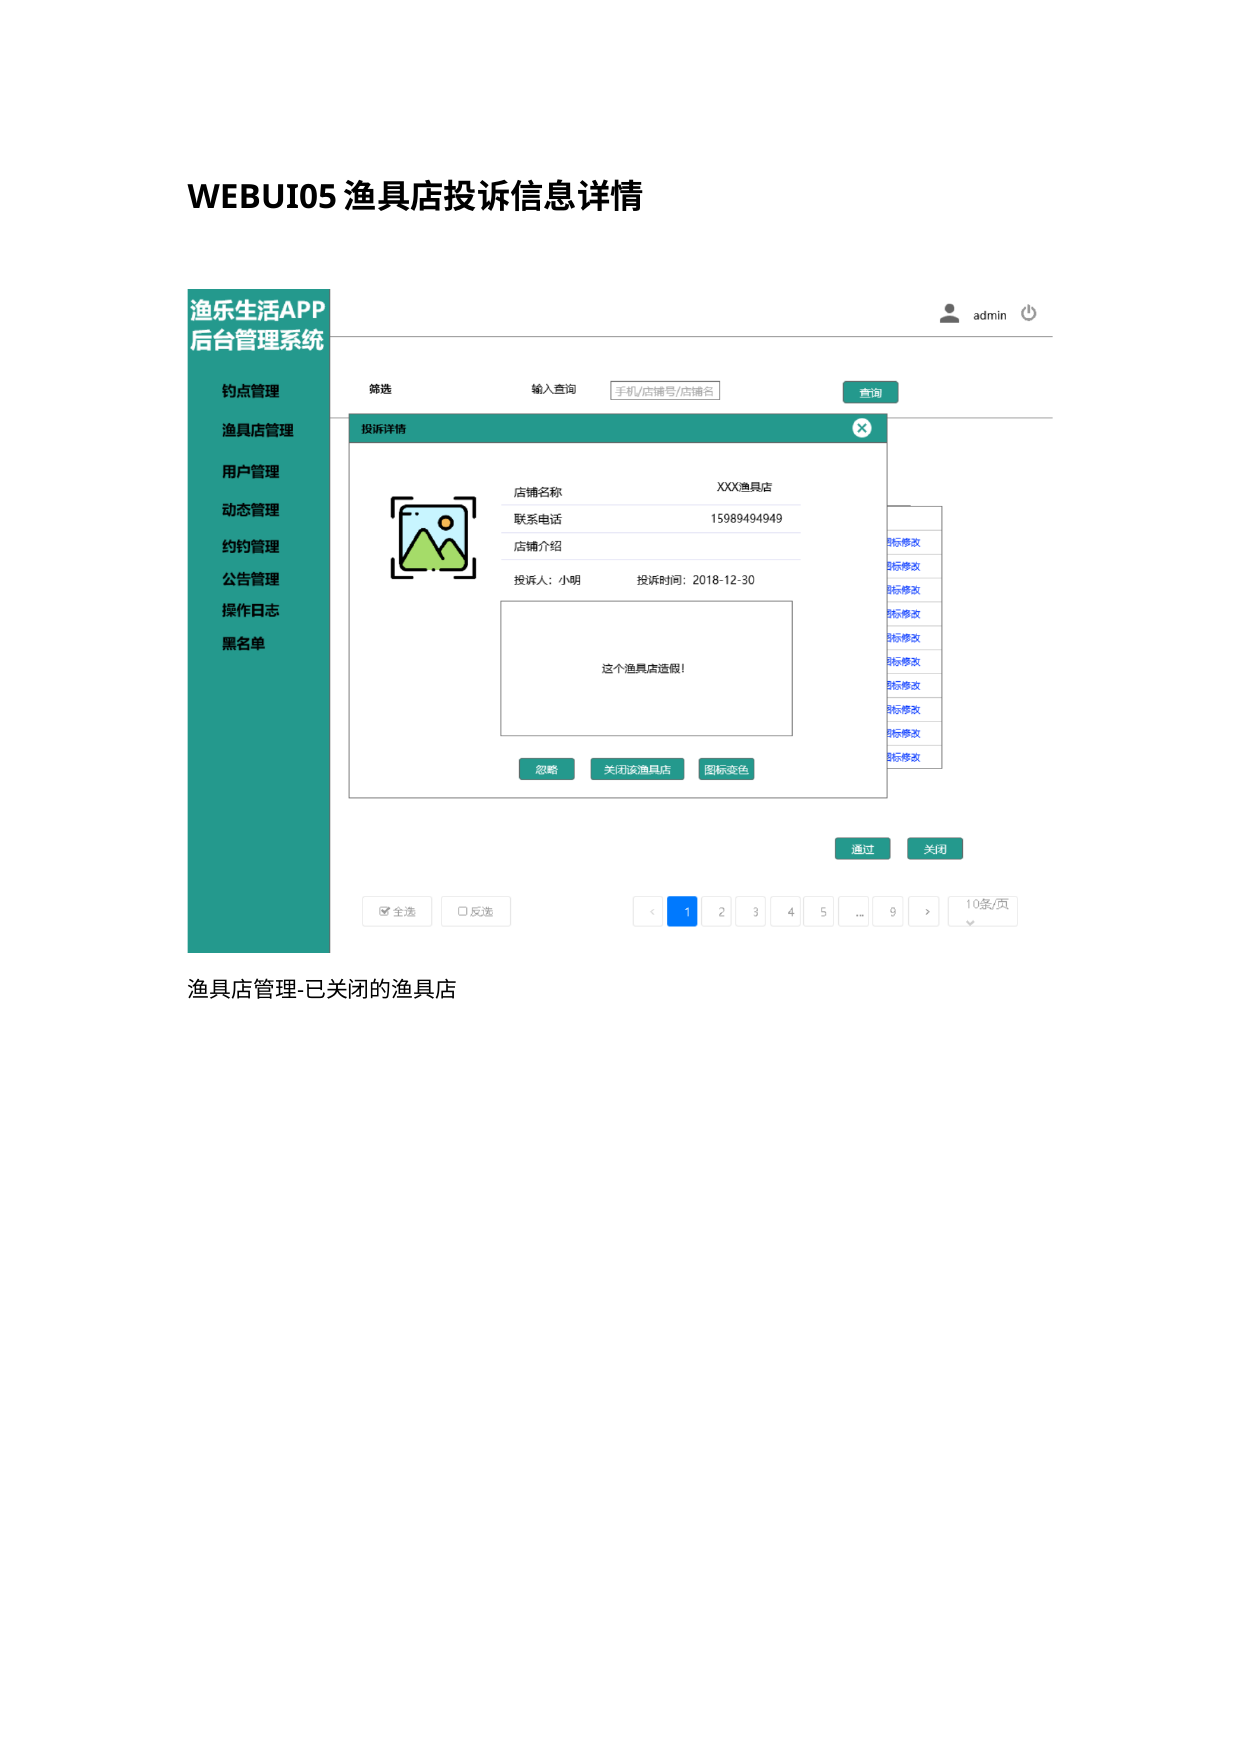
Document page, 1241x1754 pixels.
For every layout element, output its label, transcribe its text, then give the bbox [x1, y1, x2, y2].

text 渔具店管理-已关闭的渔具店 [187, 972, 1053, 1004]
picture [187, 289, 1053, 953]
subtitle WEBUI05渔具店投诉信息详情 [187, 162, 1053, 227]
